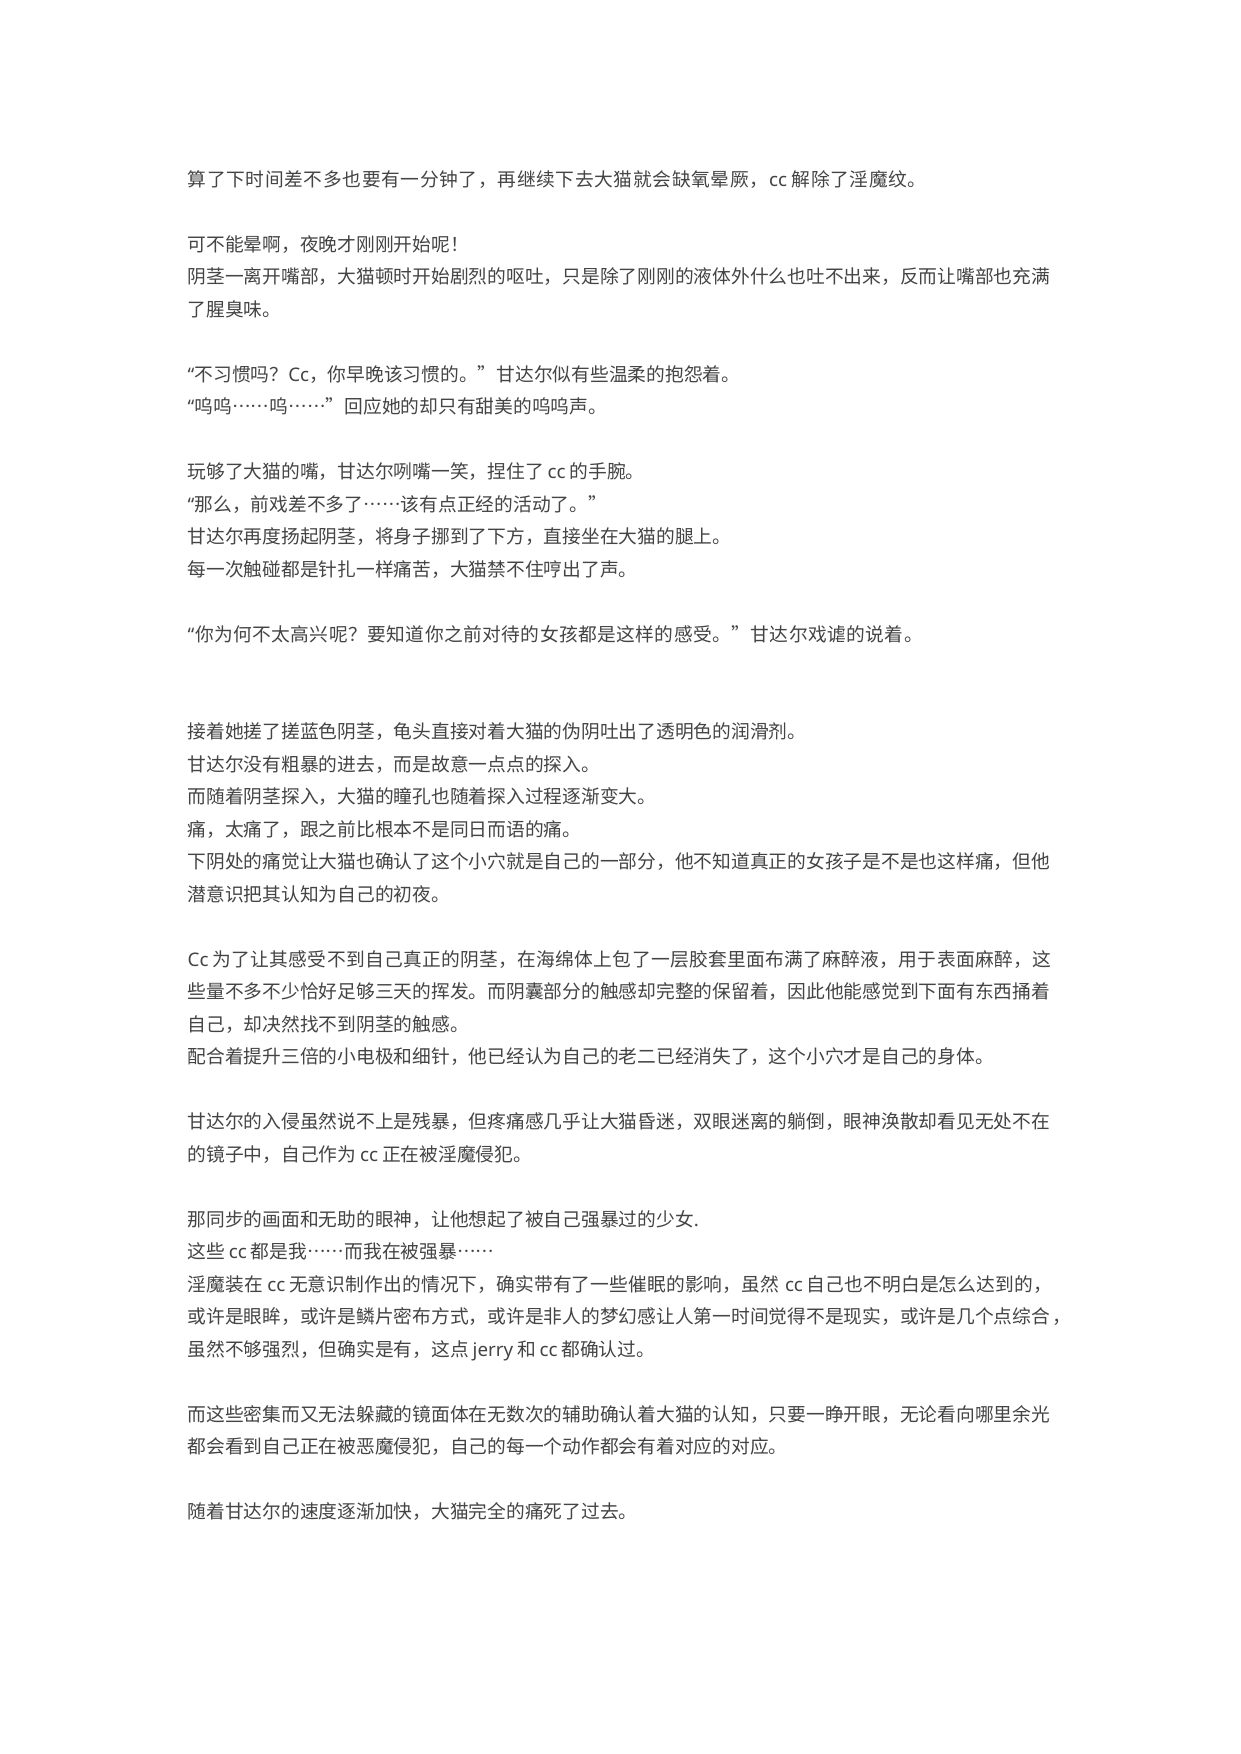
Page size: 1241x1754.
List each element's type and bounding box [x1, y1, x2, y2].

text [187, 162, 1053, 631]
text [187, 632, 1053, 1592]
